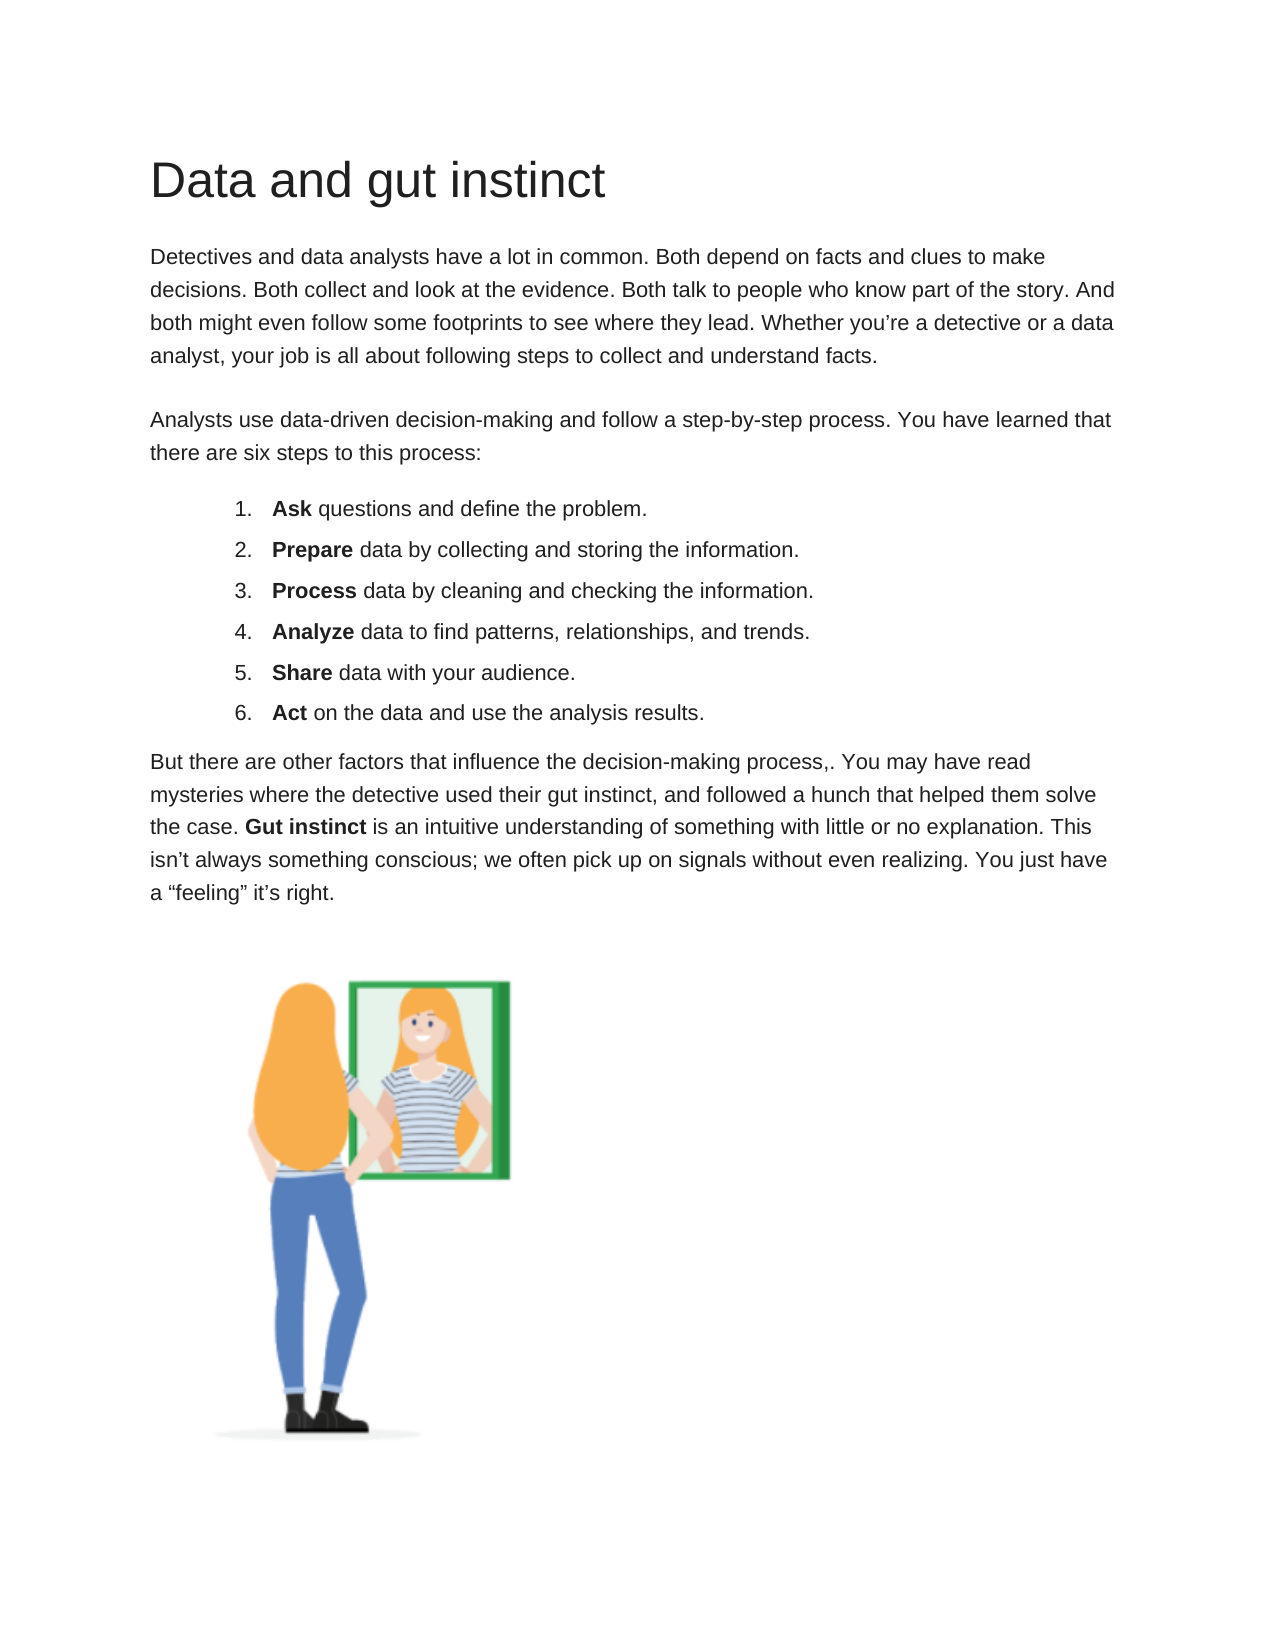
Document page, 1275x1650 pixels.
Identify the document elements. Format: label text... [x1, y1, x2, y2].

picture [150, 936, 587, 1463]
list Process data by cleaning and checking the information. [234, 578, 1125, 603]
text Detectives and data analysts have a lot in common. Both depend on facts and clues to make decisions. Both collect and look at the evidence. Both talk to people who know part of the story. And both might even follow some footprints to see where they lead. Whether you’re a detective or a data analyst, your job is all about following steps to collect and understand facts. [150, 237, 1125, 368]
text But there are other factors that influence the decision-making process,. You may have read mysteries where the detective used their gut instinct, and followed a hunch that helped them solve the case. Gut instinct is an intuitive understanding of something with little or no explanation. This isn’t always something conscious; we often pick up on signals without even realizing. You just have a “feeling” it’s right. [150, 741, 1125, 905]
list Analyze data to find patterns, relationships, and trends. [234, 618, 1125, 644]
text Data and gut instinct [150, 150, 1125, 207]
list Ask questions and define the problem. [234, 496, 1125, 521]
list Prepare data by collecting and storing the information. [234, 537, 1125, 562]
text Analysts use data-driven decision-making and follow a step-by-step process. You have learned that there are six steps to this process: [150, 399, 1125, 465]
list Share data with your audience. [234, 659, 1125, 684]
list Act on the data and use the analysis results. [234, 700, 1125, 725]
